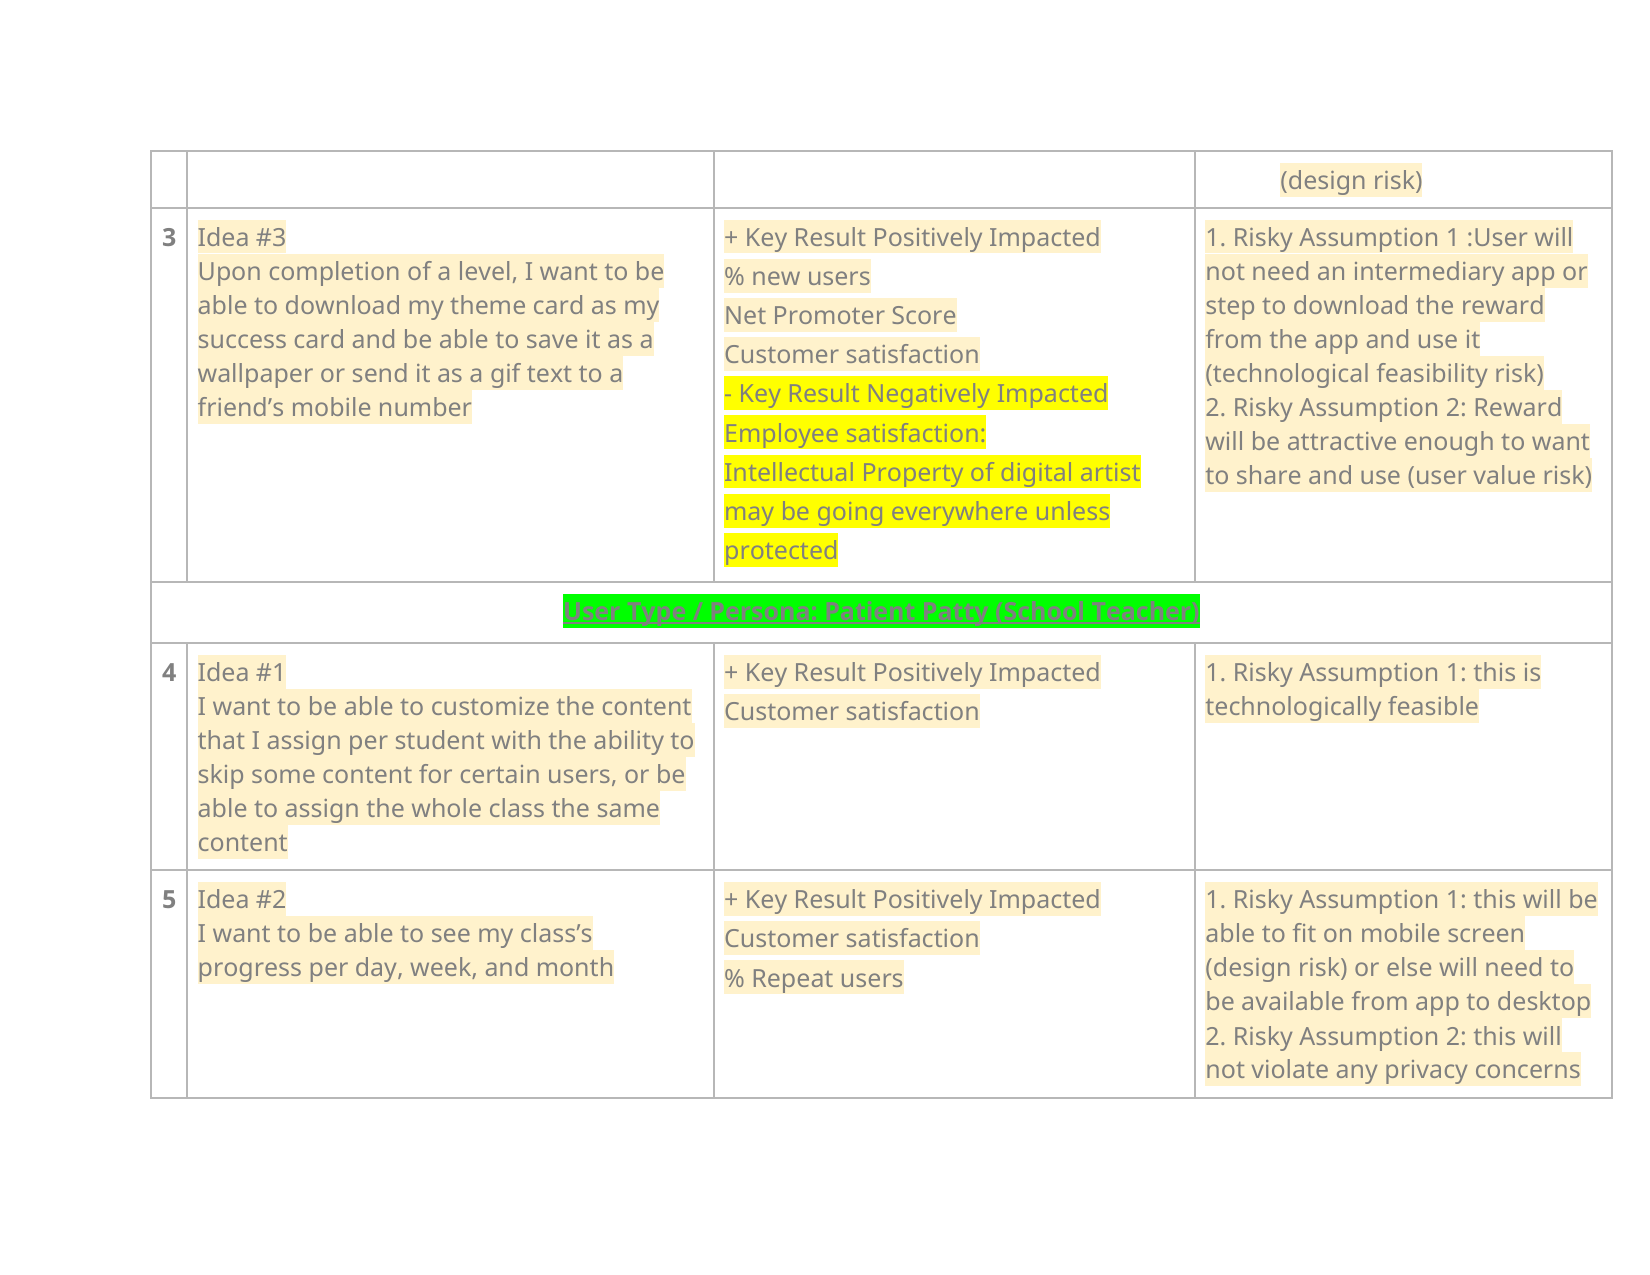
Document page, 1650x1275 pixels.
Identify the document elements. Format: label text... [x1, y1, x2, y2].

table_cell 2 [152, 152, 186, 207]
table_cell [1196, 152, 1611, 207]
table_cell 1. Risky Assumption 1: this is technologically feasible [1196, 644, 1611, 869]
table_cell User Type / Persona: Patient Patty (School Teacher) [152, 583, 1611, 642]
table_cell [188, 871, 713, 1097]
table_cell Idea #1 I want to be able to customize the content that I assign per student with the ability to skip some content for certain users, or be able to assign the whole class the same content [188, 644, 713, 869]
table_cell + Key Result Positively Impacted Customer satisfaction [715, 644, 1194, 869]
table_cell + Key Result Positively Impacted % new users Net Promoter Score Customer satisfaction - Key Result Negatively Impacted Employee satisfaction: Intellectual Property of digital artist may be going everywhere unless protected [715, 209, 1194, 581]
table_cell 3 [152, 209, 186, 581]
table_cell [1196, 871, 1611, 1097]
table_cell 5 [152, 871, 186, 1097]
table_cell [715, 871, 1194, 1097]
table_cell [188, 152, 713, 207]
table_cell 4 [152, 644, 186, 869]
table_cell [715, 152, 1194, 207]
table_cell Idea #3 Upon completion of a level, I want to be able to download my theme card as my success card and be able to save it as a wallpaper or send it as a gif text to a friend’s mobile number [188, 209, 713, 581]
table_cell 1. Risky Assumption 1 :User will not need an intermediary app or step to download the reward from the app and use it (technological feasibility risk) 2. Risky Assumption 2: Reward will be attractive enough to want to share and use (user value risk) [1196, 209, 1611, 581]
